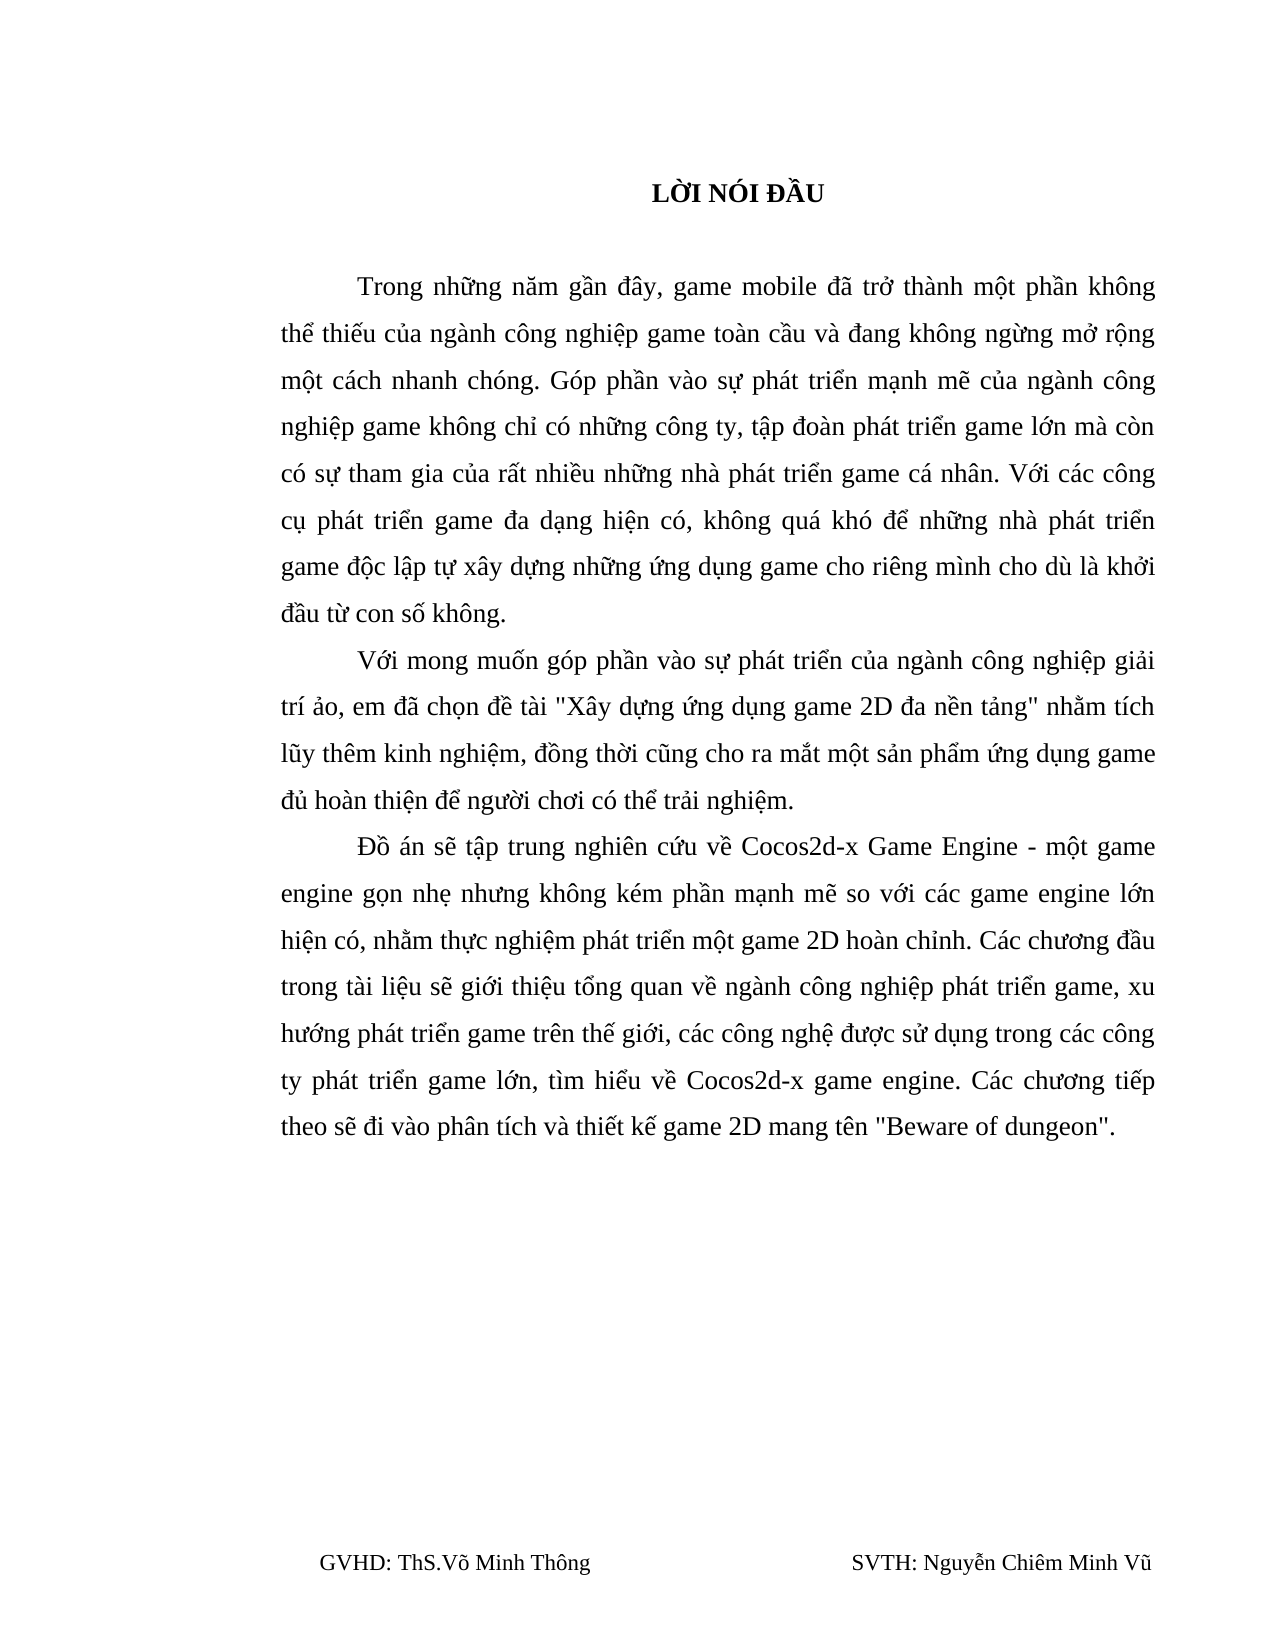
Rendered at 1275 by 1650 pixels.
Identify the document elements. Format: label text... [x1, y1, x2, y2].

text LỜI NÓI ĐẦU [282, 177, 1157, 208]
text Đồ án sẽ tập trung nghiên cứu về Cocos2d-x Game Engine - một game engine gọn nhẹ nhưng không kém phần mạnh mẽ so với các game engine lớn hiện có, nhằm thực nghiệm phát triển một game 2D hoàn chỉnh. Các chương đầu trong tài liệu sẽ giới thiệu tổng quan về ngành công nghiệp phát triển game, xu hướng phát triển game trên thế giới, các công nghệ được sử dụng trong các công ty phát triển game lớn, tìm hiểu về Cocos2d-x game engine. Các chương tiếp theo sẽ đi vào phân tích và thiết kế game 2D mang tên "Beware of dungeon". [207, 831, 1157, 1142]
text Với mong muốn góp phần vào sự phát triển của ngành công nghiệp giải trí ảo, em đã chọn đề tài "Xây dựng ứng dụng game 2D đa nền tảng" nhằm tích lũy thêm kinh nghiệm, đồng thời cũng cho ra mắt một sản phẩm ứng dụng game đủ hoàn thiện để người chơi có thể trải nghiệm. [207, 644, 1157, 815]
text Trong những năm gần đây, game mobile đã trở thành một phần không thể thiếu của ngành công nghiệp game toàn cầu và đang không ngừng mở rộng một cách nhanh chóng. Góp phần vào sự phát triển mạnh mẽ của ngành công nghiệp game không chỉ có những công ty, tập đoàn phát triển game lớn mà còn có sự tham gia của rất nhiều những nhà phát triển game cá nhân. Với các công cụ phát triển game đa dạng hiện có, không quá khó để những nhà phát triển game độc lập tự xây dựng những ứng dụng game cho riêng mình cho dù là khởi đầu từ con số không. [207, 271, 1157, 628]
